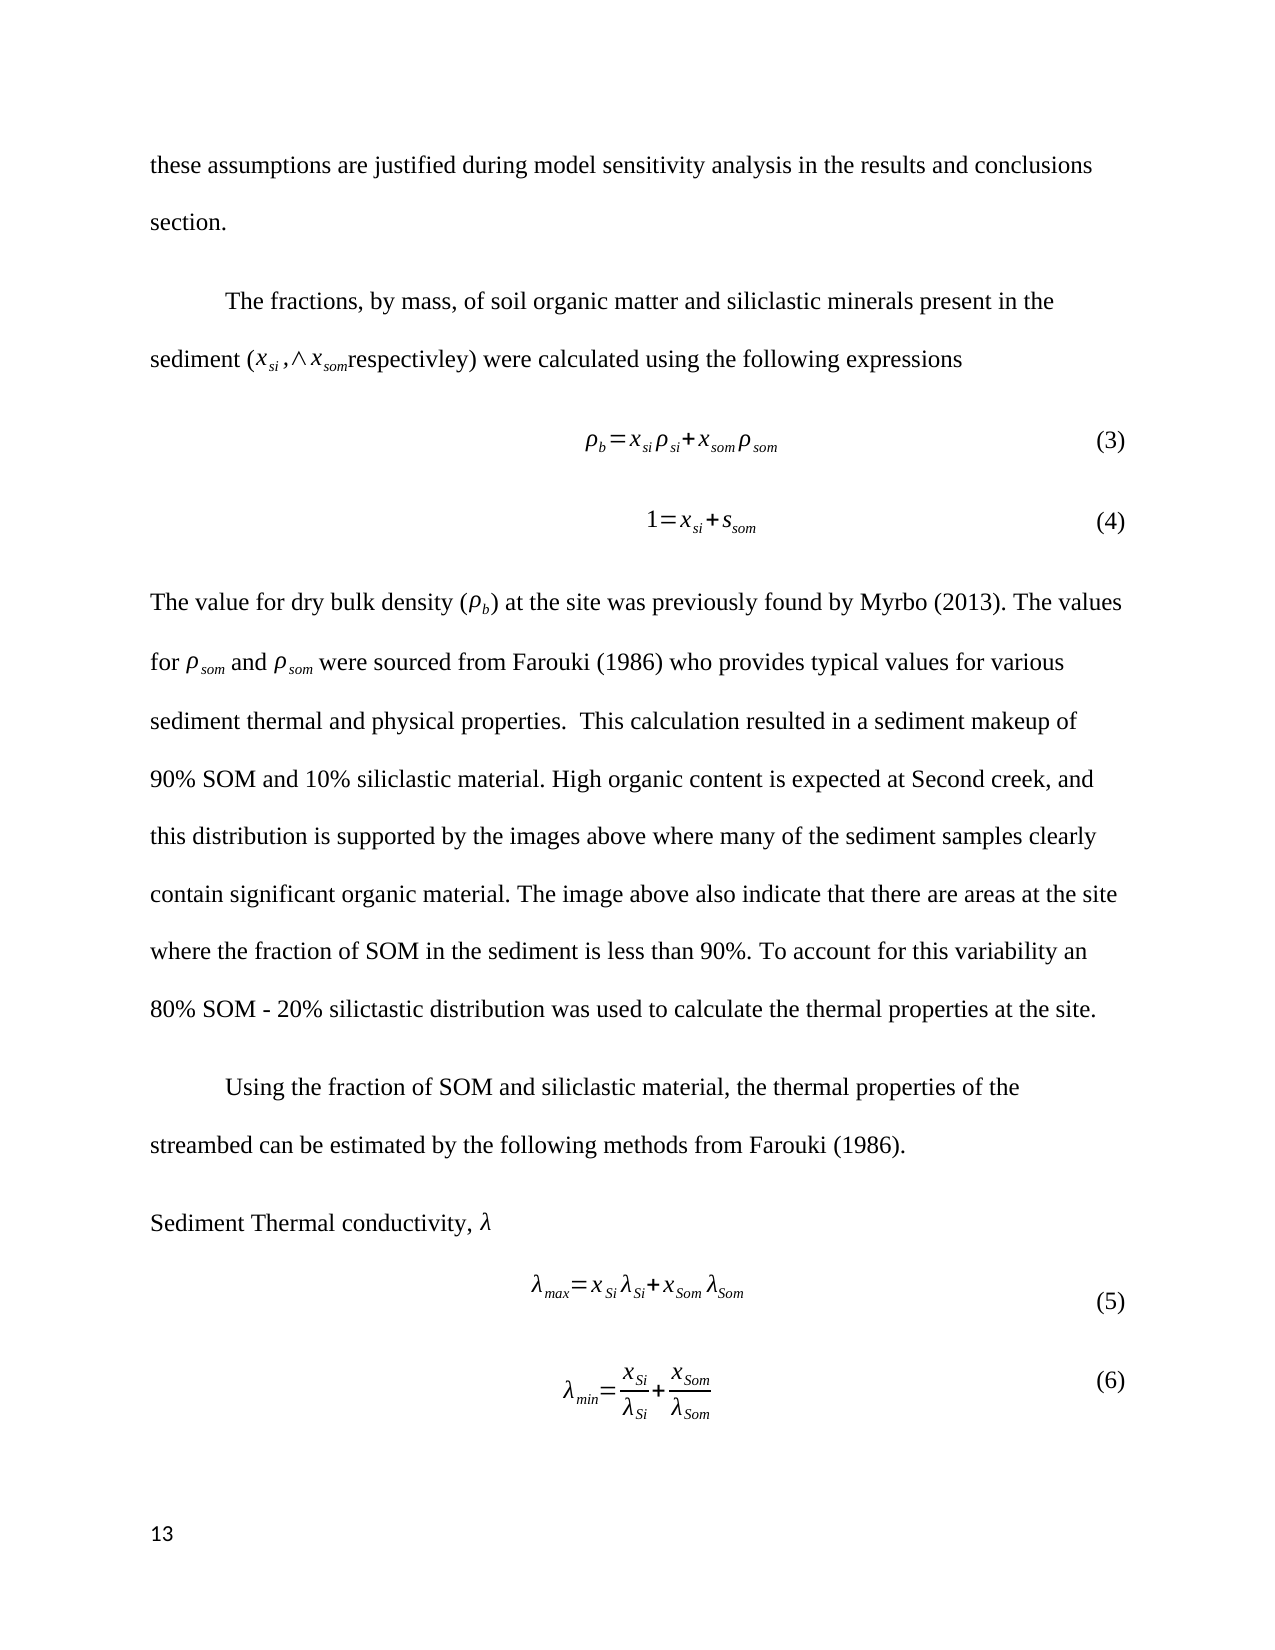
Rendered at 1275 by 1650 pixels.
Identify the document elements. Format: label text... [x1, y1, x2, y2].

text Sediment Thermal conductivity, [150, 1208, 1125, 1237]
text (3) [150, 424, 1125, 456]
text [150, 150, 1125, 236]
text (5) [150, 1286, 1125, 1315]
text (4) [150, 505, 1125, 537]
text Using the fraction of SOM and siliclastic material, the thermal properties of the streambed can be estimated by the following methods from Farouki (1986). [150, 1072, 1125, 1158]
text The value for dry bulk density () at the site was previously found by Myrbo (2013). The values for and were sourced from Farouki (1986) who provides typical values for various sediment thermal and physical properties. This calculation resulted in a sediment makeup of 90% SOM and 10% siliclastic material. High organic content is expected at Second creek, and this distribution is supported by the images above where many of the sediment samples clearly contain significant organic material. The image above also indicate that there are areas at the site where the fraction of SOM in the sediment is less than 90%. To account for this variability an 80% SOM - 20% silictastic distribution was used to calculate the thermal properties at the site. [150, 586, 1125, 1023]
text The fractions, by mass, of soil organic matter and siliclastic minerals present in the sediment (respectivley) were calculated using the following expressions [150, 286, 1125, 375]
text (6) [150, 1365, 1125, 1393]
